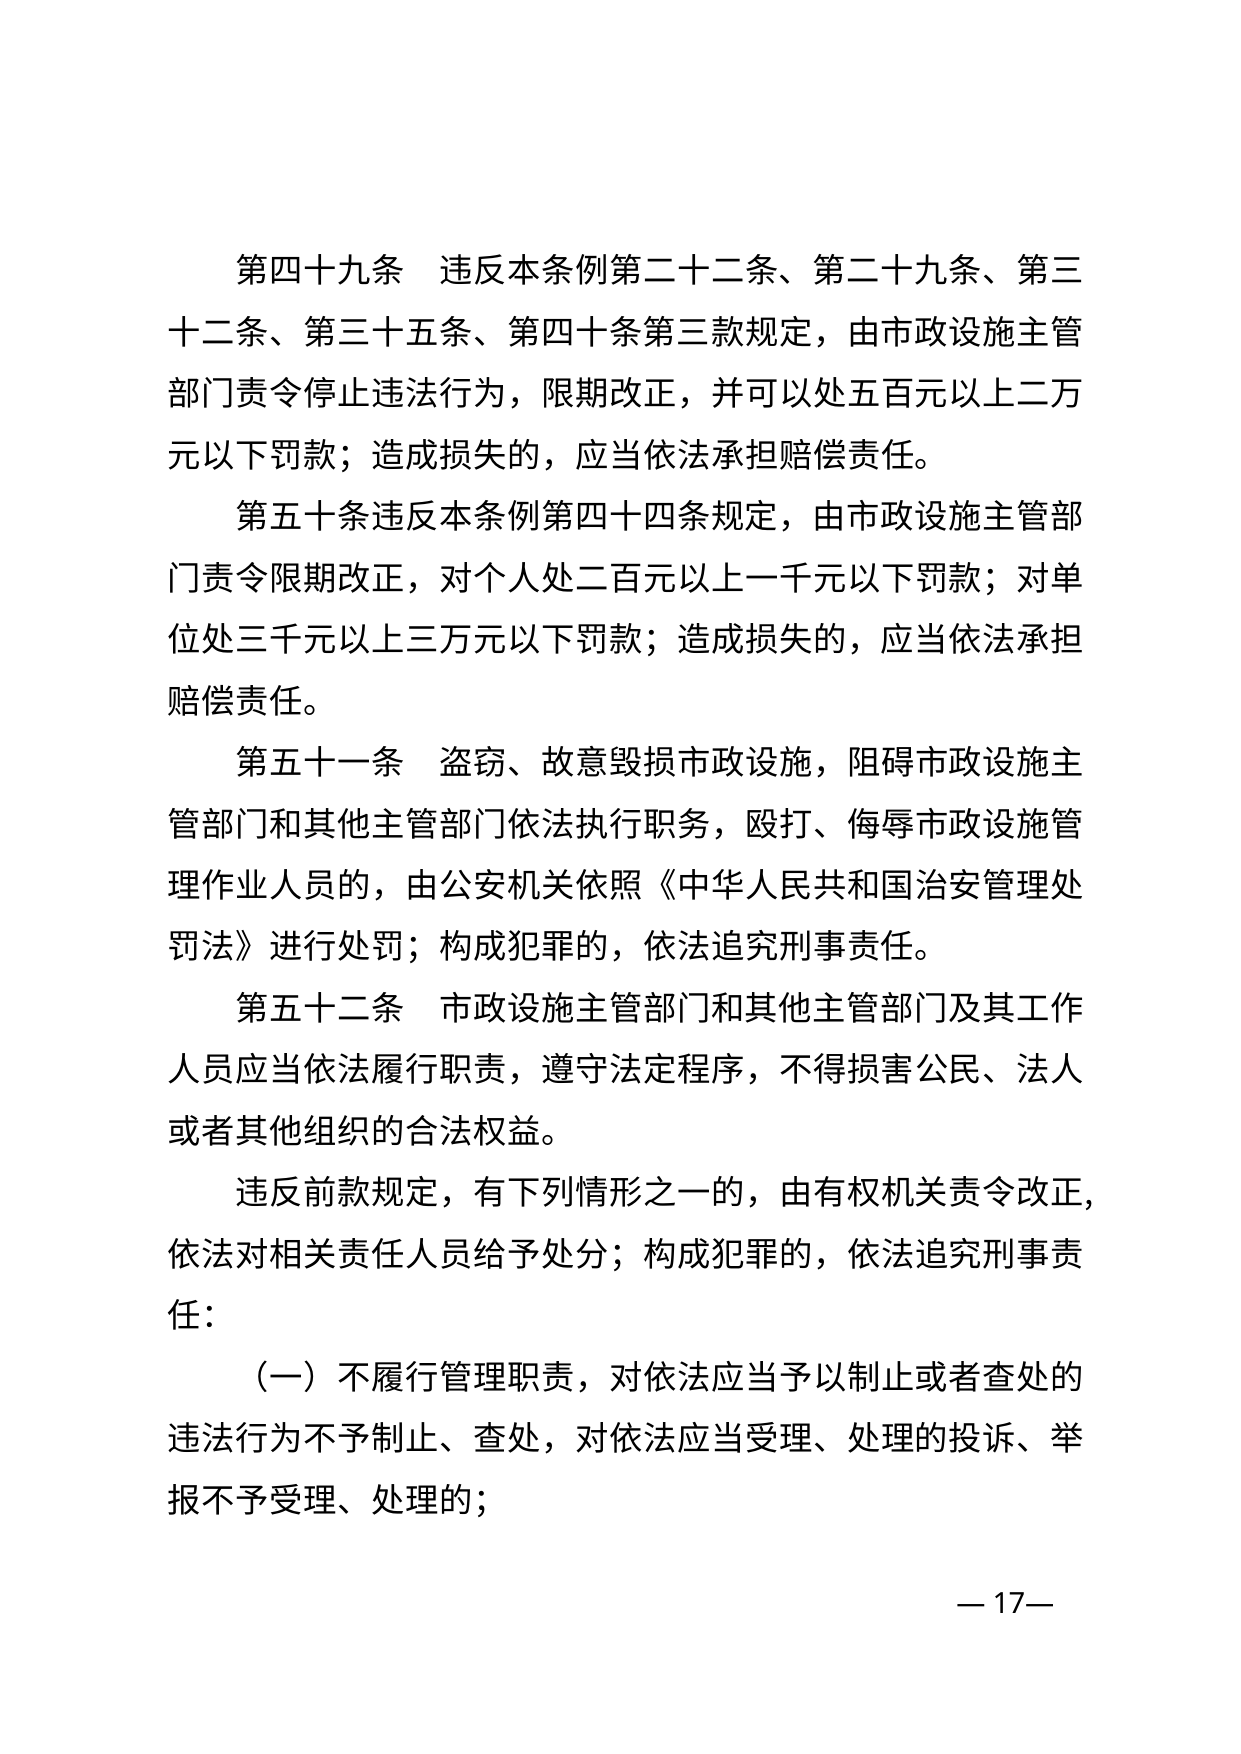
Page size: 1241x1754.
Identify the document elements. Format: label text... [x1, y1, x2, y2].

text 违反前款规定，有下列情形之一的，由有权机关责令改正,依法对相关责任人员给予处分；构成犯罪的，依法追究刑事责任： [168, 1159, 1084, 1344]
text 第五十一条 盗窃、故意毁损市政设施，阻碍市政设施主管部门和其他主管部门依法执行职务，殴打、侮辱市政设施管理作业人员的，由公安机关依照《中华人民共和国治安管理处罚法》进行处罚；构成犯罪的，依法追究刑事责任。 [168, 729, 1084, 975]
text 第四十九条 违反本条例第二十二条、第二十九条、第三十二条、第三十五条、第四十条第三款规定，由市政设施主管部门责令停止违法行为，限期改正，并可以处五百元以上二万元以下罚款；造成损失的，应当依法承担赔偿责任。 [168, 238, 1084, 483]
text （一）不履行管理职责，对依法应当予以制止或者查处的违法行为不予制止、查处，对依法应当受理、处理的投诉、举报不予受理、处理的； [168, 1344, 1084, 1528]
text 第五十条违反本条例第四十四条规定，由市政设施主管部门责令限期改正，对个人处二百元以上一千元以下罚款；对单位处三千元以上三万元以下罚款；造成损失的，应当依法承担赔偿责任。 [168, 483, 1084, 729]
text 第五十二条 市政设施主管部门和其他主管部门及其工作人员应当依法履行职责，遵守法定程序，不得损害公民、法人或者其他组织的合法权益。 [168, 975, 1084, 1159]
